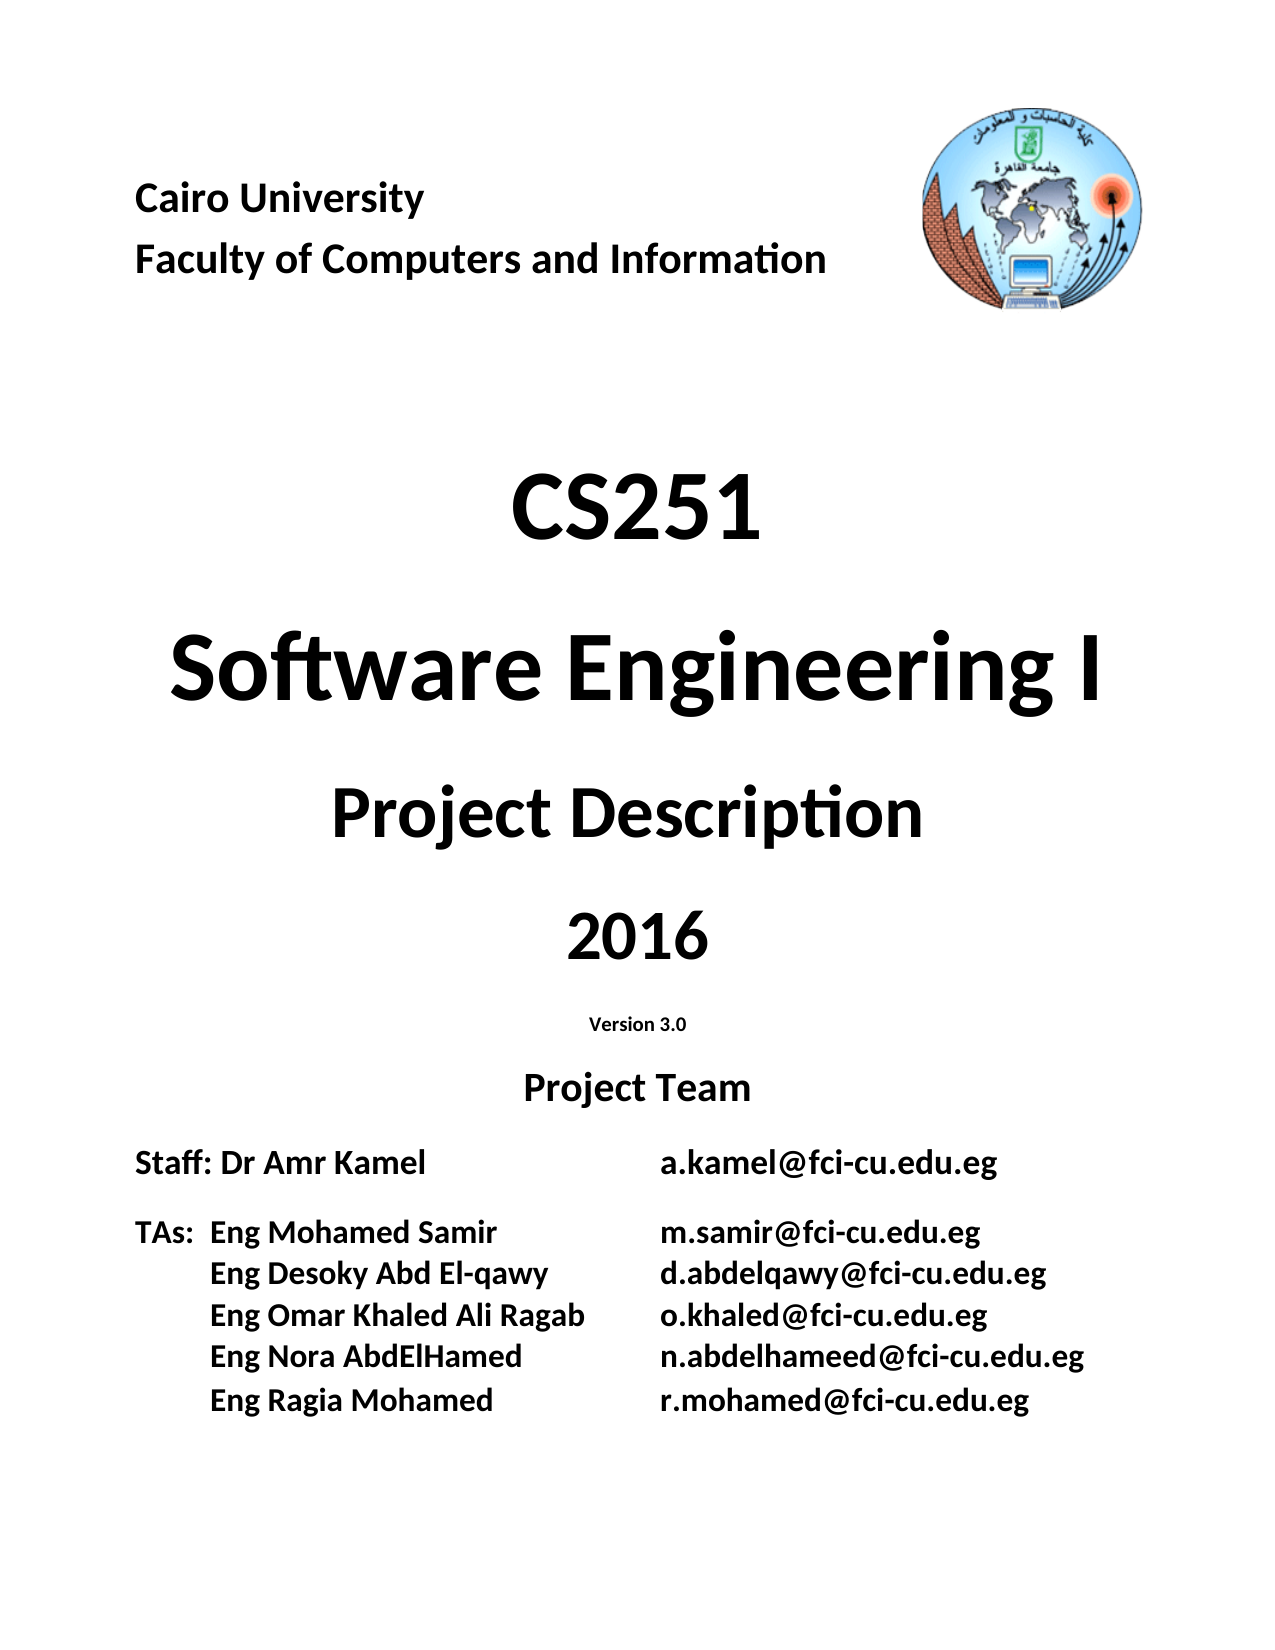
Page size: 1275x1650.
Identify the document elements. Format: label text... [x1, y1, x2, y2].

text CS251 [135, 443, 1140, 565]
text Eng Ragia Mohamed r.mohamed@fci-cu.edu.eg [135, 1379, 1159, 1419]
text Software Engineering I [135, 604, 1140, 726]
picture [922, 108, 1145, 315]
text TAs: Eng Mohamed Samir m.samir@fci-cu.edu.eg Eng Desoky Abd El-qawy d.abdelqawy@fci-cu.edu.eg Eng Omar Khaled Ali Ragab o.khaled@fci-cu.edu.eg Eng Nora AbdElHamed n.abdelhameed@fci-cu.edu.eg [135, 1211, 1159, 1376]
subtitle Cairo University Faculty of Computers and Information [135, 170, 830, 285]
text Project Description [79, 765, 1177, 856]
text Project Team [135, 1061, 1140, 1112]
text Staff: Dr Amr Kamel a.kamel@fci-cu.edu.eg [135, 1140, 1140, 1184]
text Version 3.0 [135, 1011, 1140, 1037]
text 2016 [135, 891, 1140, 977]
